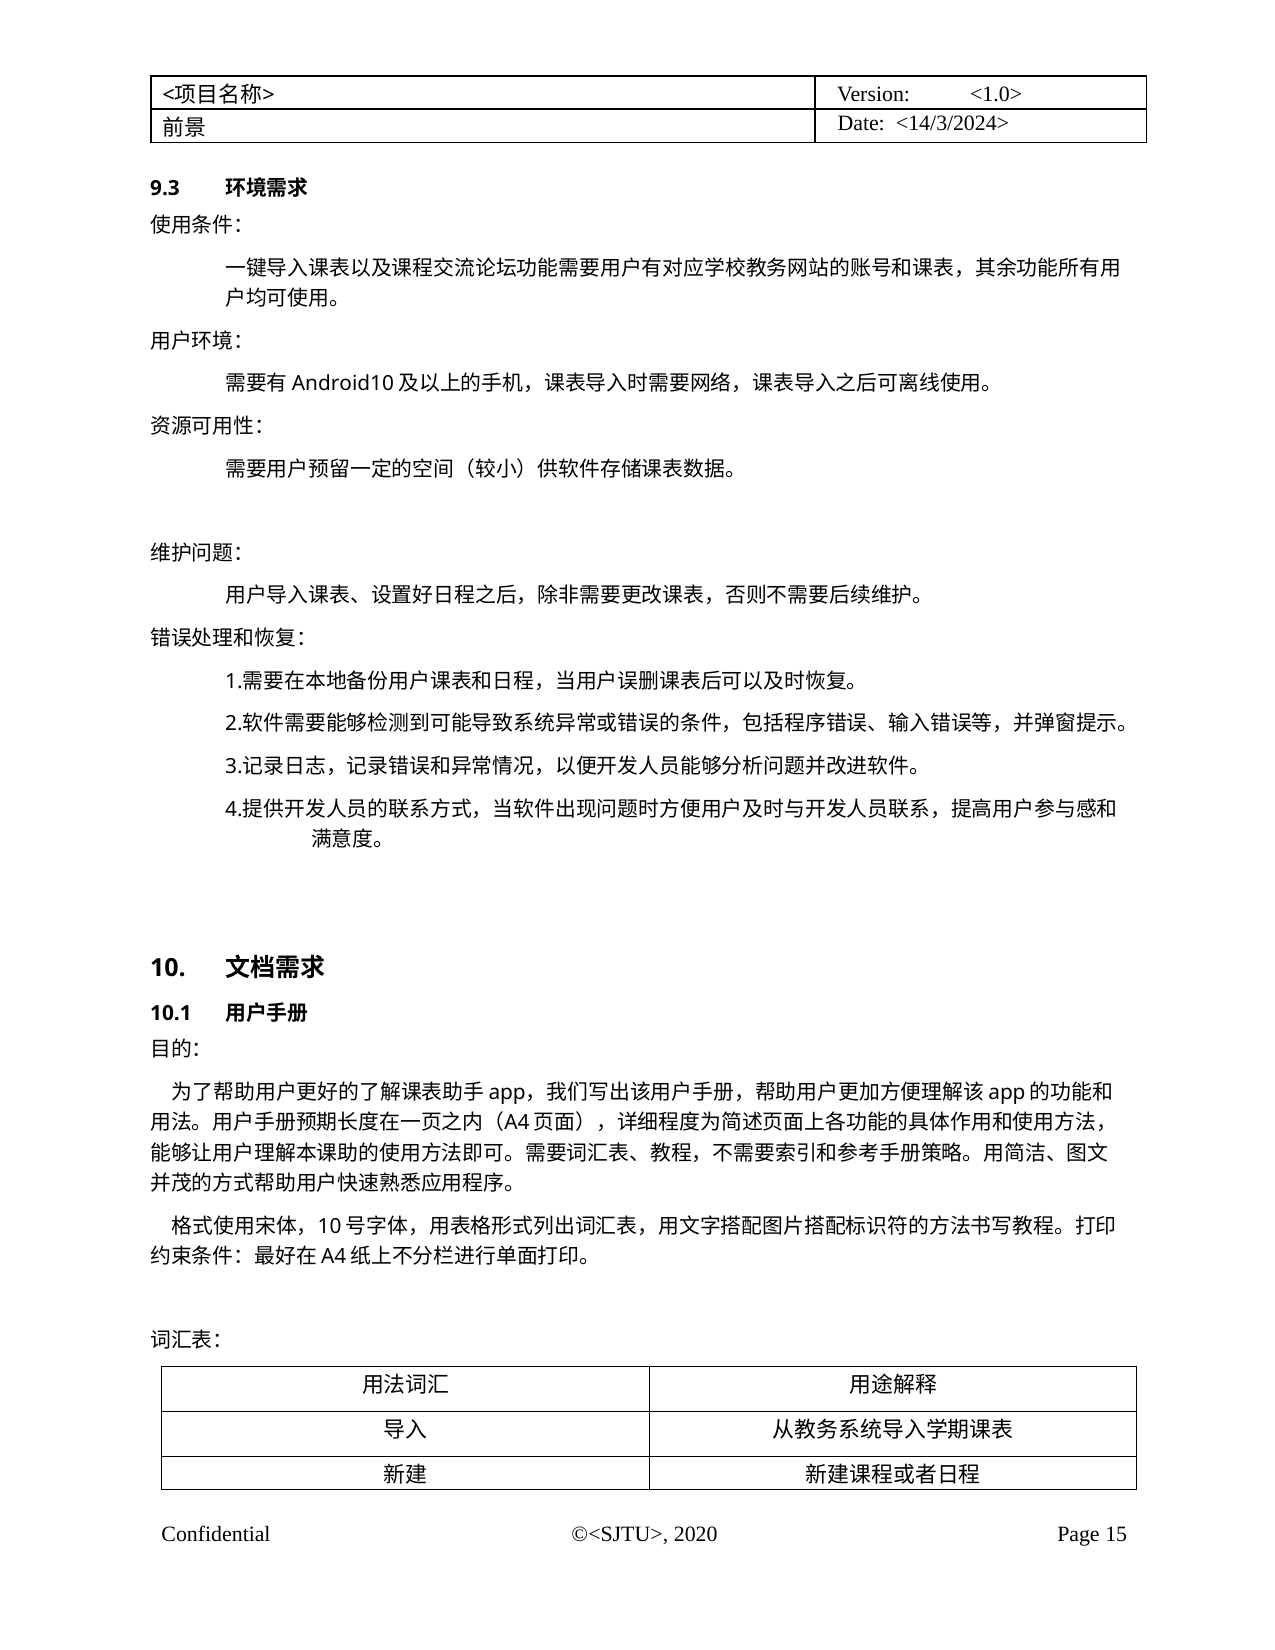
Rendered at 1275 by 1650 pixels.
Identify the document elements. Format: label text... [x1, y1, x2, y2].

text 资源可用性： [150, 409, 1125, 439]
subtitle 用户手册 [150, 996, 1125, 1026]
table_header 用法词汇 [162, 1367, 649, 1411]
text 目的： [150, 1033, 1125, 1063]
subtitle 文档需求 [150, 947, 1125, 983]
table_cell 从教务系统导入学期课表 [650, 1412, 1136, 1456]
list 2.软件需要能够检测到可能导致系统异常或错误的条件，包括程序错误、输入错误等，并弹窗提示。 [150, 707, 1125, 737]
table_cell 新建课程或者日程 [650, 1457, 1136, 1489]
text 使用条件： [150, 208, 1125, 238]
text 词汇表： [150, 1323, 1125, 1353]
text 为了帮助用户更好的了解课表助手app，我们写出该用户手册，帮助用户更加方便理解该app的功能和用法。用户手册预期长度在一页之内（A4页面），详细程度为简述页面上各功能的具体作用和使用方法，能够让用户理解本课助的使用方法即可。需要词汇表、教程，不需要索引和参考手册策略。用简洁、图文并茂的方式帮助用户快速熟悉应用程序。 [150, 1075, 1125, 1196]
text 格式使用宋体，10号字体，用表格形式列出词汇表，用文字搭配图片搭配标识符的方法书写教程。打印约束条件：最好在A4纸上不分栏进行单面打印。 [150, 1209, 1125, 1269]
text 用户导入课表、设置好日程之后，除非需要更改课表，否则不需要后续维护。 [150, 578, 1125, 609]
text 维护问题： [150, 536, 1125, 566]
subtitle 环境需求 [150, 172, 1125, 202]
text 一键导入课表以及课程交流论坛功能需要用户有对应学校教务网站的账号和课表，其余功能所有用 户均可使用。 [150, 251, 1125, 311]
table_cell 导入 [162, 1412, 649, 1456]
text 需要用户预留一定的空间（较小）供软件存储课表数据。 [150, 452, 1125, 482]
text 错误处理和恢复： [150, 621, 1125, 651]
text 需要有Android10及以上的手机，课表导入时需要网络，课表导入之后可离线使用。 [150, 367, 1125, 397]
list 4.提供开发人员的联系方式，当软件出现问题时方便用户及时与开发人员联系，提高用户参与感和 满意度。 [150, 792, 1125, 853]
table_header 用途解释 [650, 1367, 1136, 1411]
list 1.需要在本地备份用户课表和日程，当用户误删课表后可以及时恢复。 [225, 664, 1125, 694]
table_cell 新建 [162, 1457, 649, 1489]
list 3.记录日志，记录错误和异常情况，以便开发人员能够分析问题并改进软件。 [150, 749, 1125, 780]
text 用户环境： [150, 324, 1125, 354]
